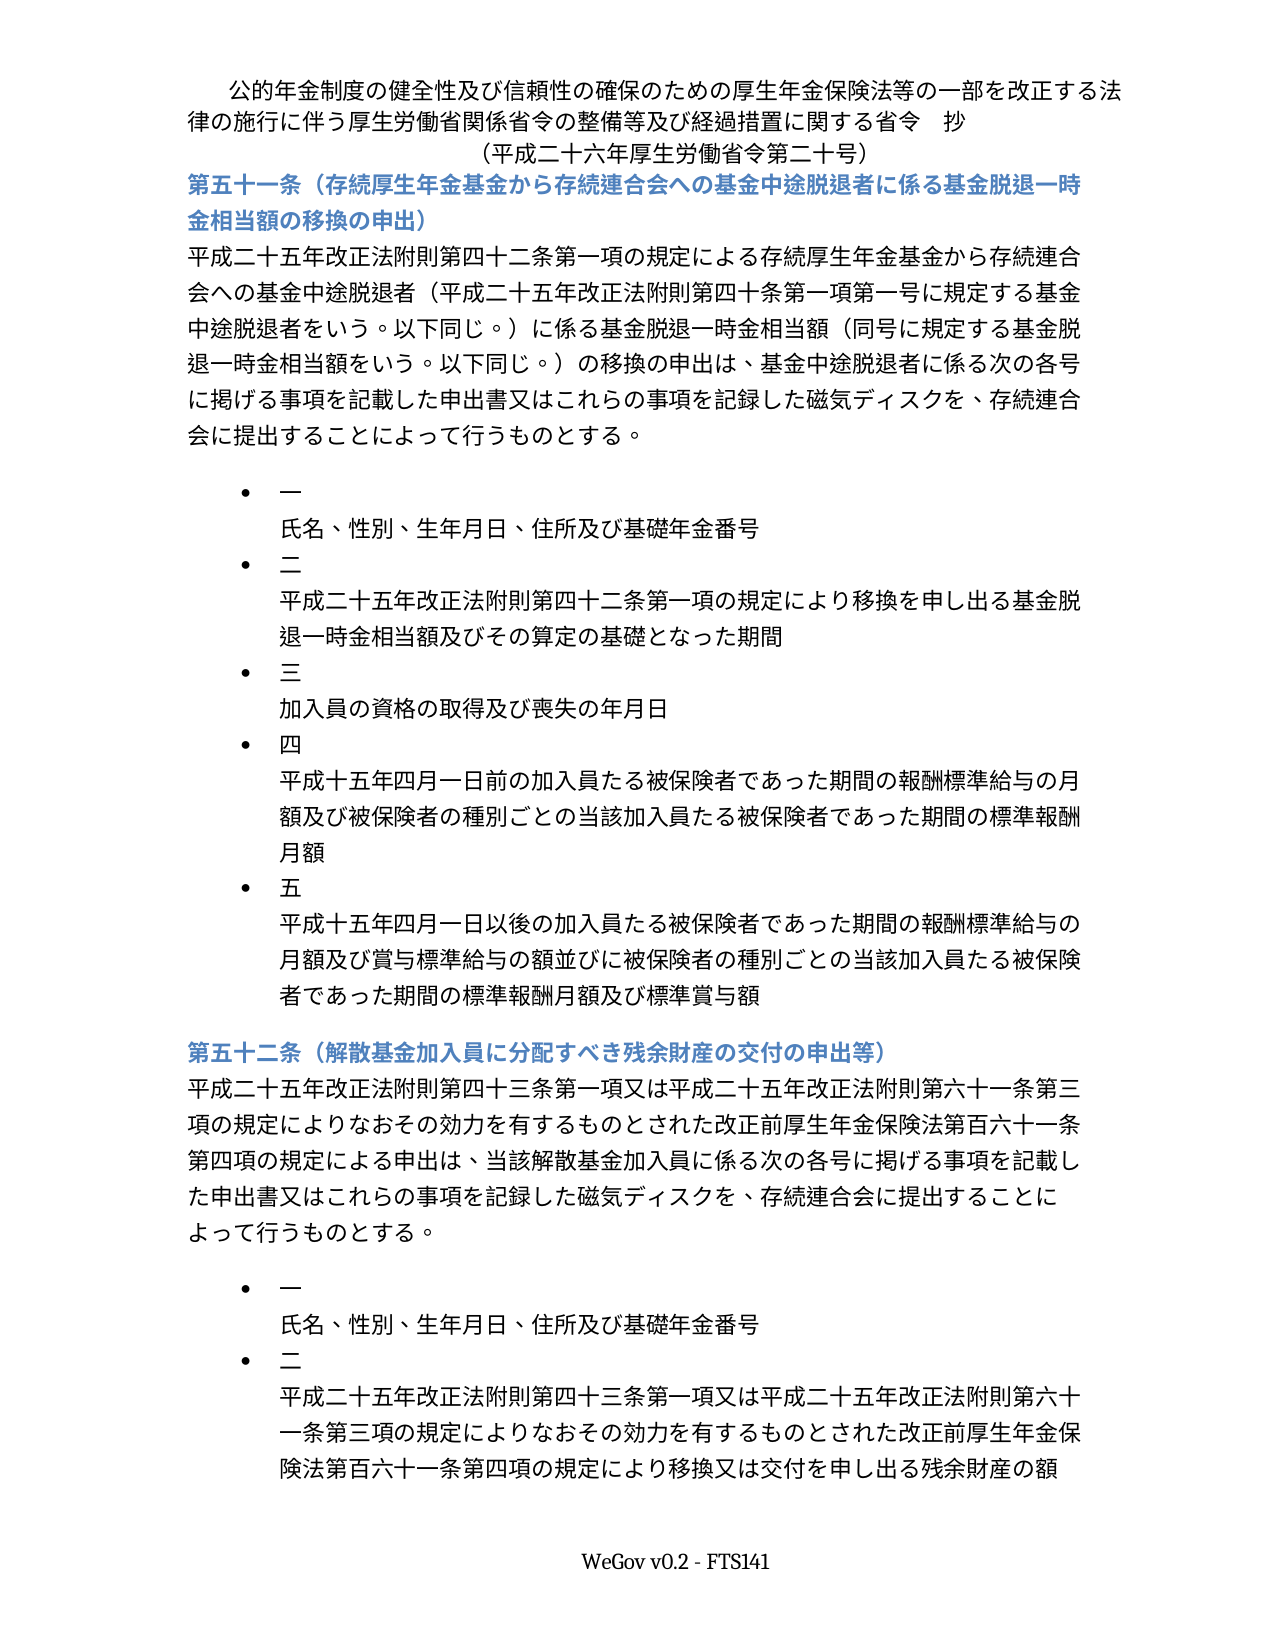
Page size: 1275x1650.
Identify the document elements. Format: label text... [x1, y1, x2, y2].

list 二 平成二十五年改正法附則第四十二条第一項の規定により移換を申し出る基金脱退一時金相当額及びその算定の基礎となった期間 [242, 549, 1087, 652]
text 平成二十五年改正法附則第四十三条第一項又は平成二十五年改正法附則第六十一条第三項の規定によりなおその効力を有するものとされた改正前厚生年金保険法第百六十一条第四項の規定による申出は、当該解散基金加入員に係る次の各号に掲げる事項を記載した申出書又はこれらの事項を記録した磁気ディスクを、存続連合会に提出することによって行うものとする。 [187, 1073, 1087, 1248]
list 四 平成十五年四月一日前の加入員たる被保険者であった期間の報酬標準給与の月額及び被保険者の種別ごとの当該加入員たる被保険者であった期間の標準報酬月額 [242, 729, 1087, 868]
subtitle 第五十二条（解散基金加入員に分配すべき残余財産の交付の申出等） [187, 1037, 1087, 1068]
list 一 氏名、性別、生年月日、住所及び基礎年金番号 [242, 1273, 1087, 1341]
list 三 加入員の資格の取得及び喪失の年月日 [242, 657, 1087, 724]
list 五 平成十五年四月一日以後の加入員たる被保険者であった期間の報酬標準給与の月額及び賞与標準給与の額並びに被保険者の種別ごとの当該加入員たる被保険者であった期間の標準報酬月額及び標準賞与額 [242, 872, 1087, 1011]
text 平成二十五年改正法附則第四十二条第一項の規定による存続厚生年金基金から存続連合会への基金中途脱退者（平成二十五年改正法附則第四十条第一項第一号に規定する基金中途脱退者をいう。以下同じ。）に係る基金脱退一時金相当額（同号に規定する基金脱退一時金相当額をいう。以下同じ。）の移換の申出は、基金中途脱退者に係る次の各号に掲げる事項を記載した申出書又はこれらの事項を記録した磁気ディスクを、存続連合会に提出することによって行うものとする。 [187, 241, 1087, 452]
subtitle 第五十一条（存続厚生年金基金から存続連合会への基金中途脱退者に係る基金脱退一時金相当額の移換の申出） [187, 169, 1087, 236]
list 二 平成二十五年改正法附則第四十三条第一項又は平成二十五年改正法附則第六十一条第三項の規定によりなおその効力を有するものとされた改正前厚生年金保険法第百六十一条第四項の規定により移換又は交付を申し出る残余財産の額 [242, 1345, 1087, 1484]
list 一 氏名、性別、生年月日、住所及び基礎年金番号 [242, 477, 1087, 544]
